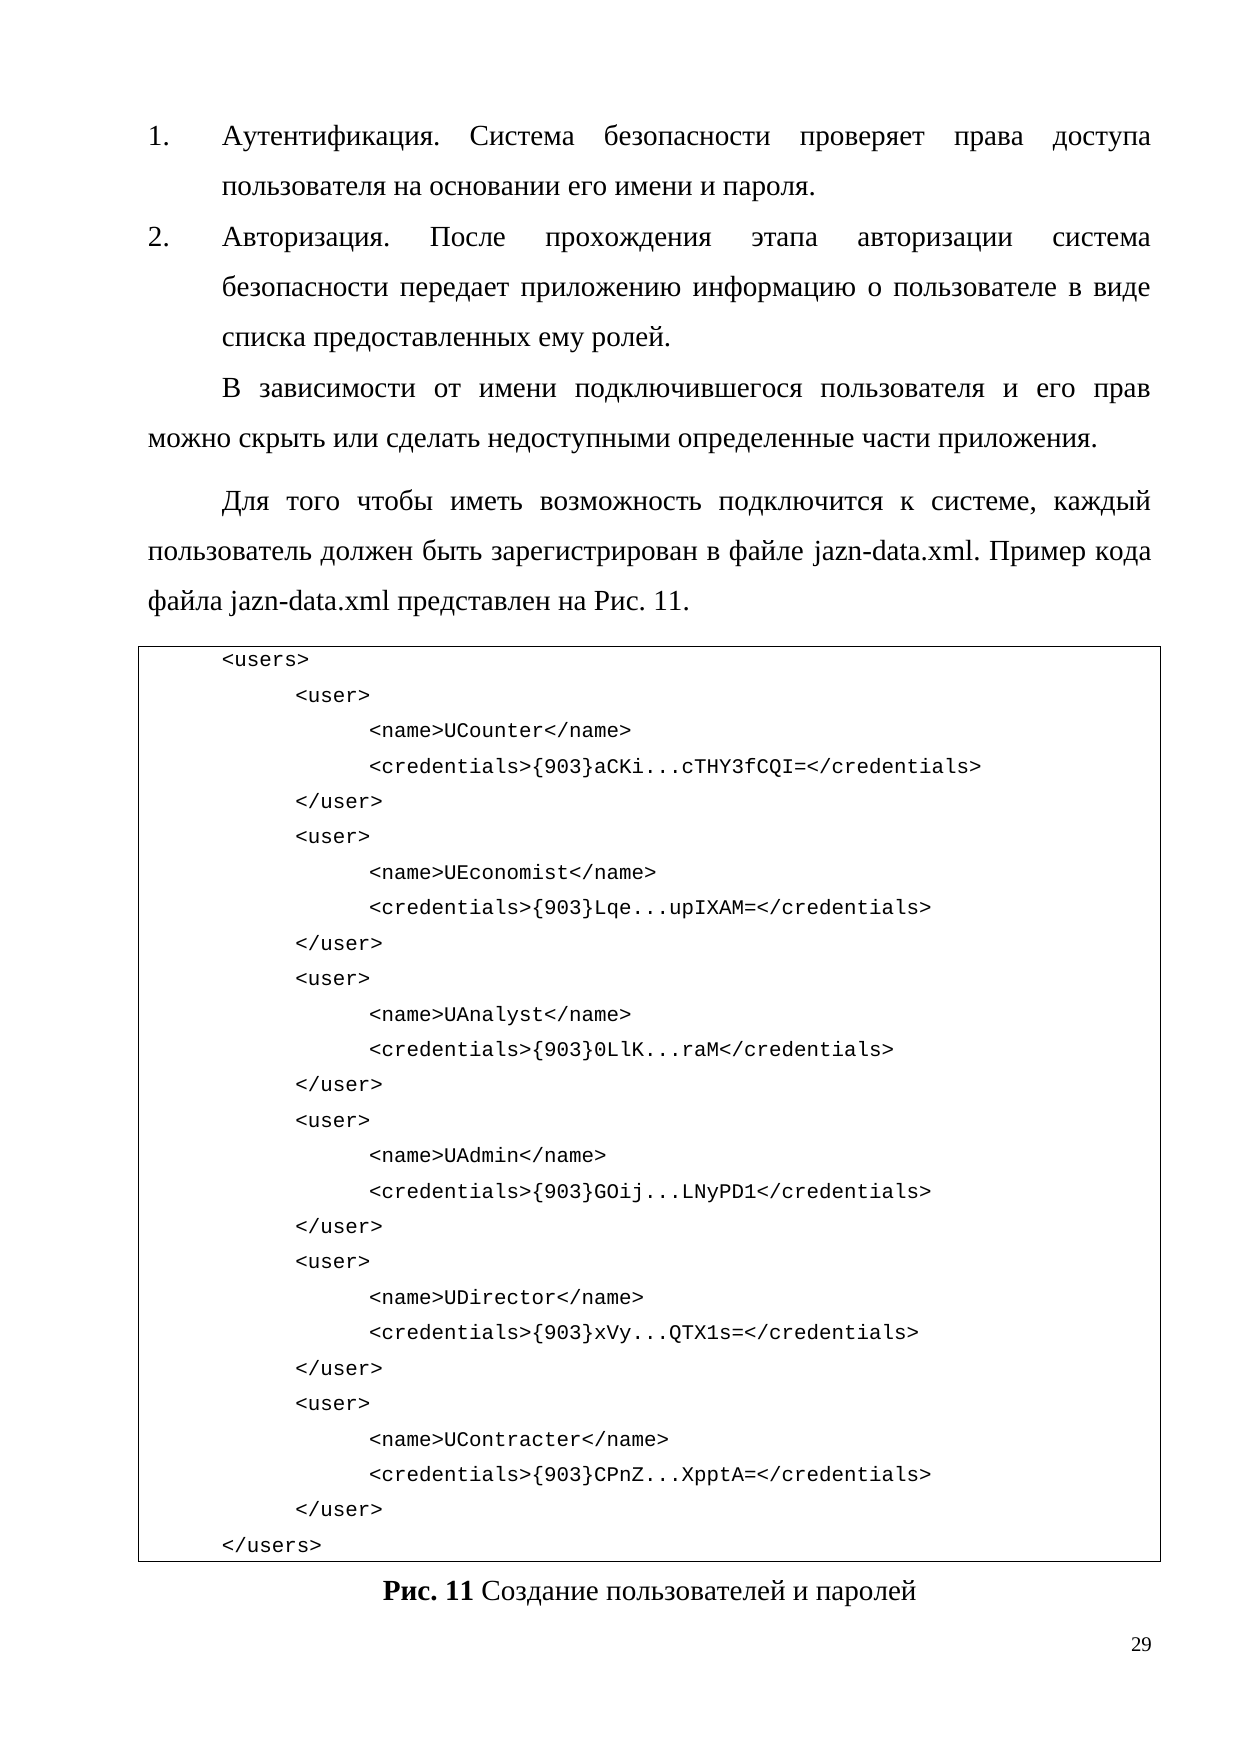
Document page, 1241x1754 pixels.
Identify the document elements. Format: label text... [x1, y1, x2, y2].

text <name>UAdmin</name> [139, 1142, 1160, 1169]
text <credentials>{903}GOij...LNyPD1</credentials> [139, 1177, 1160, 1204]
text Авторизация. После прохождения этапа авторизации система безопасности передает приложению информацию о пользователе в виде списка предоставленных ему ролей. [148, 219, 1152, 353]
text <name>UEconomist</name> [139, 859, 1160, 886]
text <user> [139, 1390, 1160, 1417]
text <name>UContracter</name> [139, 1425, 1160, 1452]
text <user> [139, 682, 1160, 708]
text </user> [139, 1496, 1160, 1523]
text </user> [139, 1354, 1160, 1381]
text <users> [139, 647, 1160, 673]
text <credentials>{903}0LlK...raM</credentials> [139, 1036, 1160, 1063]
text </user> [139, 1213, 1160, 1240]
text В зависимости от имени подключившегося пользователя и его прав можно скрыть или сделать недоступными определенные части приложения. [148, 370, 1152, 453]
text <name>UCounter</name> [139, 717, 1160, 744]
text <name>UAnalyst</name> [139, 1000, 1160, 1027]
text <credentials>{903}xVy...QTX1s=</credentials> [139, 1319, 1160, 1346]
text <user> [139, 965, 1160, 992]
text <credentials>{903}aCKi...cTHY3fCQI=</credentials> [139, 752, 1160, 779]
text <user> [139, 823, 1160, 850]
text <user> [139, 1248, 1160, 1275]
text </user> [139, 788, 1160, 815]
text <user> [139, 1107, 1160, 1133]
text <credentials>{903}CPnZ...XpptA=</credentials> [139, 1461, 1160, 1488]
text </user> [139, 1071, 1160, 1098]
text </user> [139, 929, 1160, 956]
text </users> [139, 1532, 1160, 1561]
text <name>UDirector</name> [139, 1284, 1160, 1311]
list Аутентификация. Система безопасности проверяет права доступа пользователя на основании его имени и пароля. [148, 118, 1152, 202]
text <credentials>{903}Lqe...upIXAM=</credentials> [139, 894, 1160, 921]
